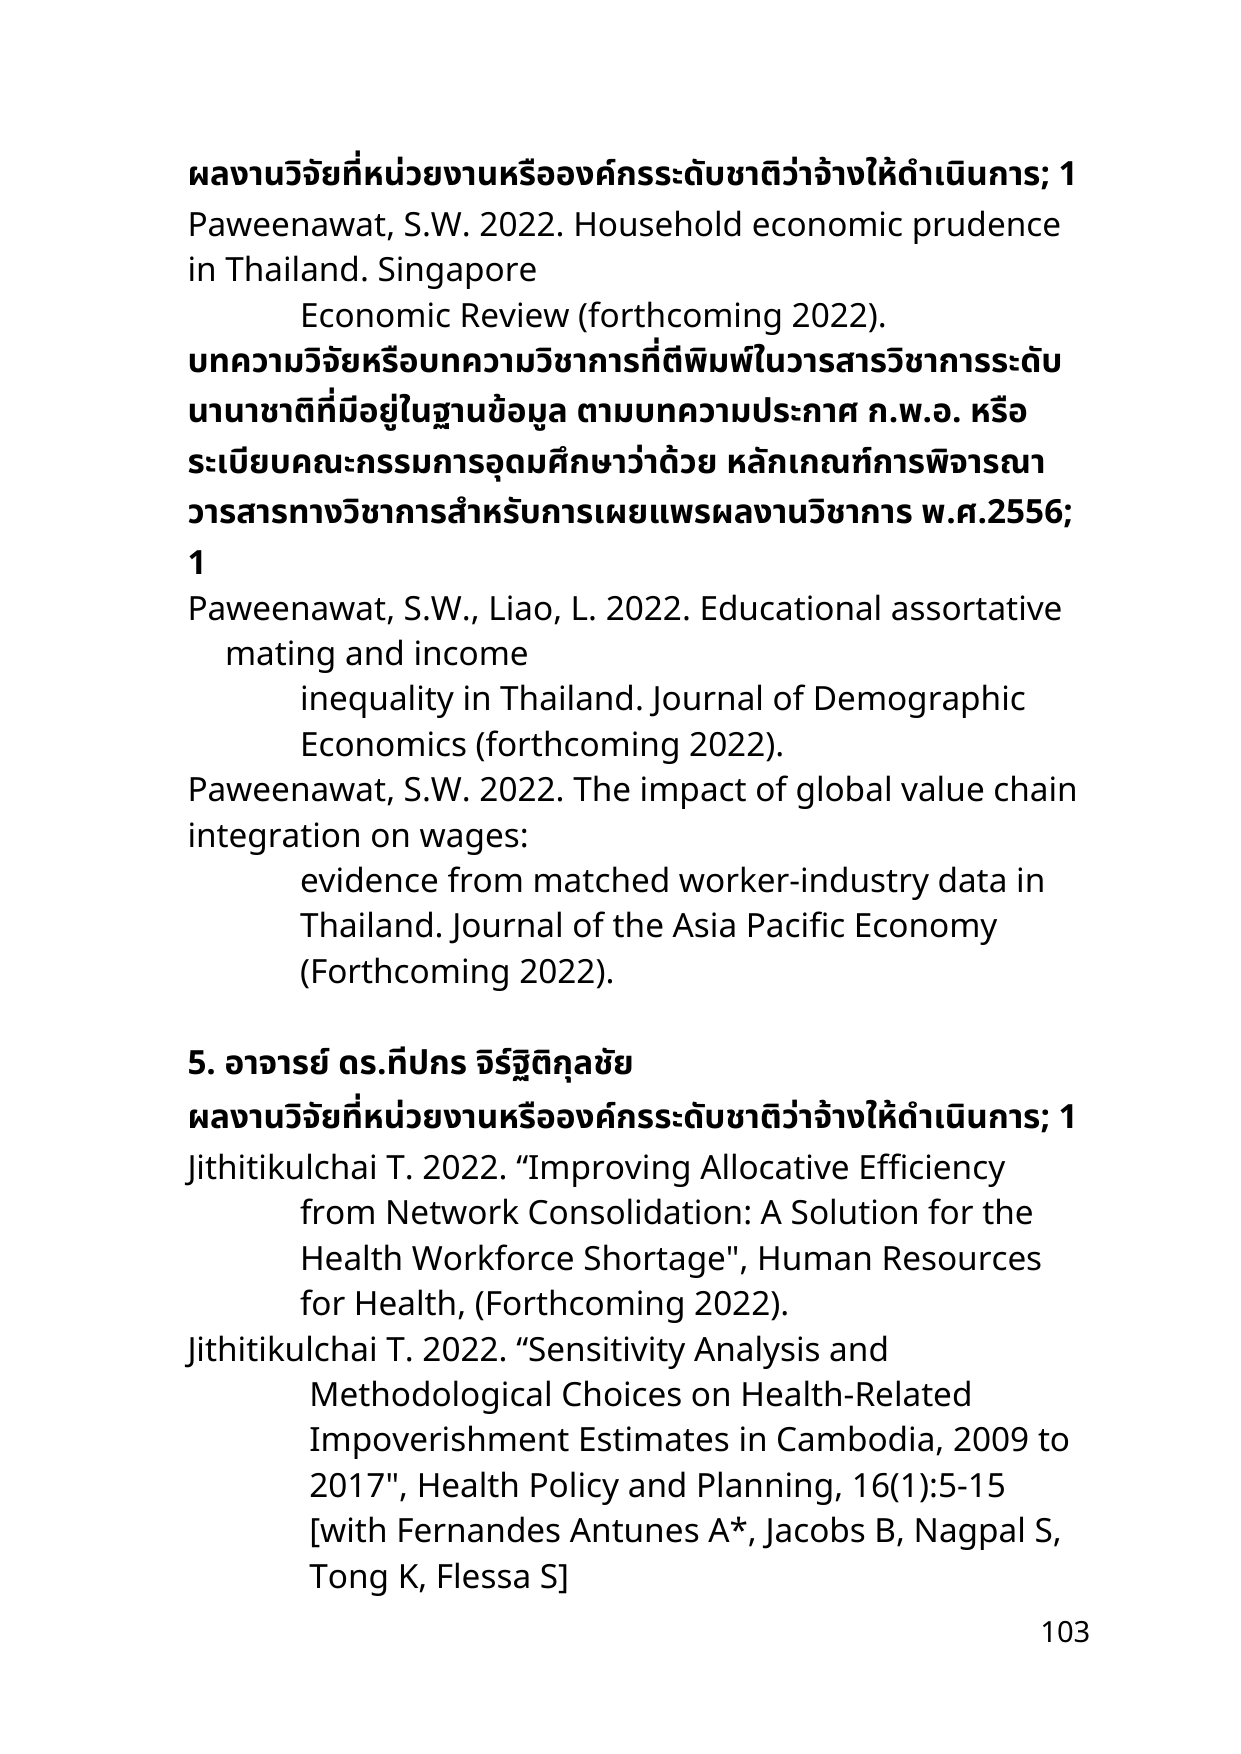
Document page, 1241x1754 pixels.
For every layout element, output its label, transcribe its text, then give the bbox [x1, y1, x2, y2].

list evidence from matched worker-industry data in Thailand. Journal of the Asia Pacific Economy (Forthcoming 2022). [300, 857, 1090, 993]
text บทความวิจัยหรือบทความวิชาการที่ตีพิมพ์ในวารสารวิชาการระดับนานาชาติที่มีอยู่ในฐานข้อมูล ตามบทความประกาศ ก.พ.อ. หรือระเบียบคณะกรรมการอุดมศึกษาว่าด้วย หลักเกณฑ์การพิจารณาวารสารทางวิชาการสำหรับการเผยแพรผลงานวิชาการ พ.ศ.2556; 1 [187, 337, 1090, 584]
text Jithitikulchai T. 2022. “Sensitivity Analysis and Methodological Choices on Health-Related Impoverishment Estimates in Cambodia, 2009 to 2017", Health Policy and Planning, 16(1):5-15 [with Fernandes Antunes A*, Jacobs B, Nagpal S, Tong K, Flessa S] [187, 1325, 1090, 1598]
text 5. อาจารย์ ดร.ทีปกร จิร์ฐิติกุลชัย [187, 1038, 1090, 1089]
list Economic Review (forthcoming 2022). [300, 291, 1090, 337]
text Paweenawat, S.W. 2022. Household economic prudence in Thailand. Singapore [187, 201, 1090, 291]
text ผลงานวิจัยที่หน่วยงานหรือองค์กรระดับชาติว่าจ้างให้ดำเนินการ; 1 [187, 1093, 1090, 1144]
text Jithitikulchai T. 2022. “Improving Allocative Efficiency from Network Consolidation: A Solution for the Health Workforce Shortage", Human Resources for Health, (Forthcoming 2022). [187, 1144, 1090, 1325]
text Paweenawat, S.W. 2022. The impact of global value chain integration on wages: [187, 766, 1090, 857]
list inequality in Thailand. Journal of Demographic Economics (forthcoming 2022). [300, 675, 1090, 766]
text Paweenawat, S.W., Liao, L. 2022. Educational assortative mating and income [187, 584, 1090, 675]
text ผลงานวิจัยที่หน่วยงานหรือองค์กรระดับชาติว่าจ้างให้ดำเนินการ; 1 [187, 150, 1090, 201]
